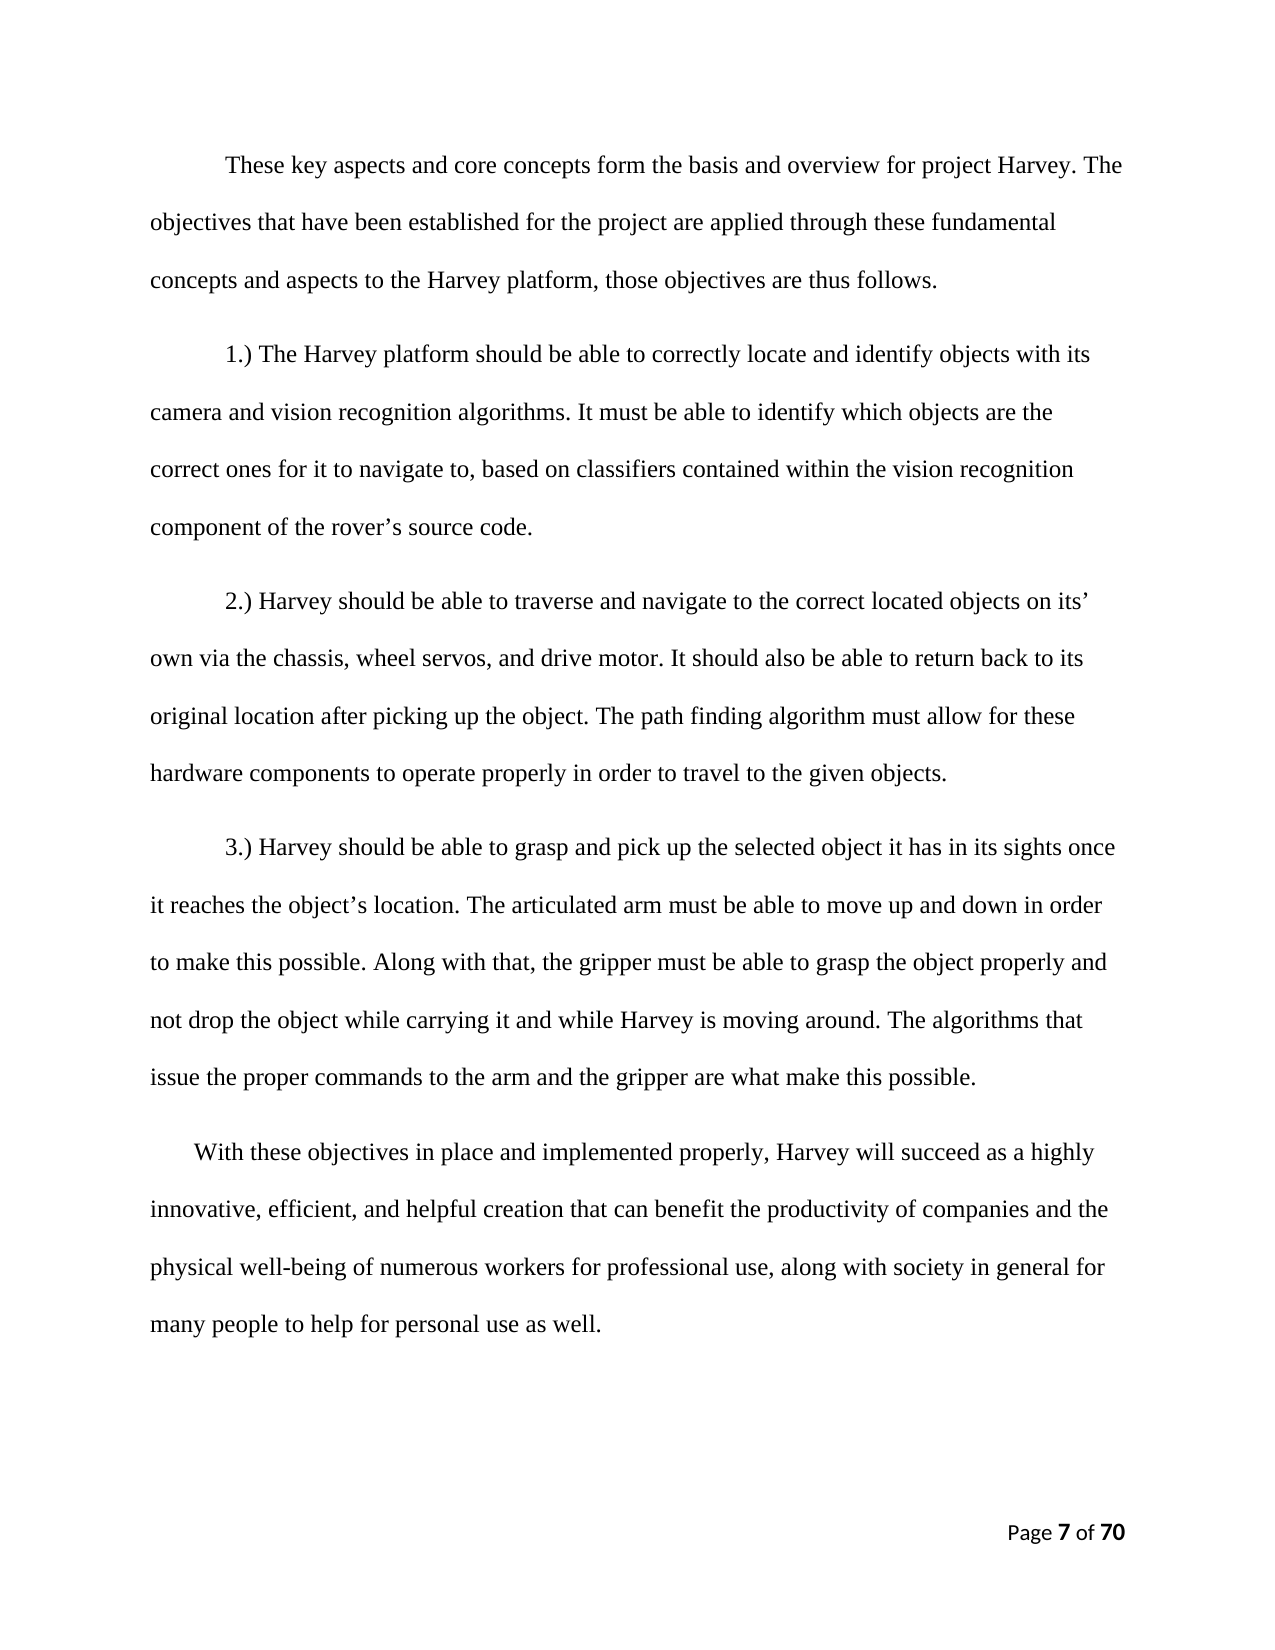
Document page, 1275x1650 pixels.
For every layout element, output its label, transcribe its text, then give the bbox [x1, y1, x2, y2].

text These key aspects and core concepts form the basis and overview for project Harvey. The objectives that have been established for the project are applied through these fundamental concepts and aspects to the Harvey platform, those objectives are thus follows. [150, 150, 1125, 294]
text 3.) Harvey should be able to grasp and pick up the selected object it has in its sights once it reaches the object’s location. The articulated arm must be able to move up and down in order to make this possible. Along with that, the gripper must be able to grasp the object properly and not drop the object while carrying it and while Harvey is moving around. The algorithms that issue the proper commands to the arm and the gripper are what make this possible. [150, 832, 1125, 1091]
text With these objectives in place and implemented properly, Harvey will succeed as a highly innovative, efficient, and helpful creation that can benefit the productivity of companies and the physical well-being of numerous workers for professional use, along with society in general for many people to help for personal use as well. [150, 1137, 1125, 1338]
text 1.) The Harvey platform should be able to correctly locate and identify objects with its camera and vision recognition algorithms. It must be able to identify which objects are the correct ones for it to navigate to, based on classifiers contained within the vision recognition component of the rover’s source code. [150, 339, 1125, 540]
text 2.) Harvey should be able to traverse and navigate to the correct located objects on its’ own via the chassis, wheel servos, and drive motor. It should also be able to return back to its original location after picking up the object. The path finding algorithm must allow for these hardware components to operate properly in order to travel to the given objects. [150, 586, 1125, 787]
